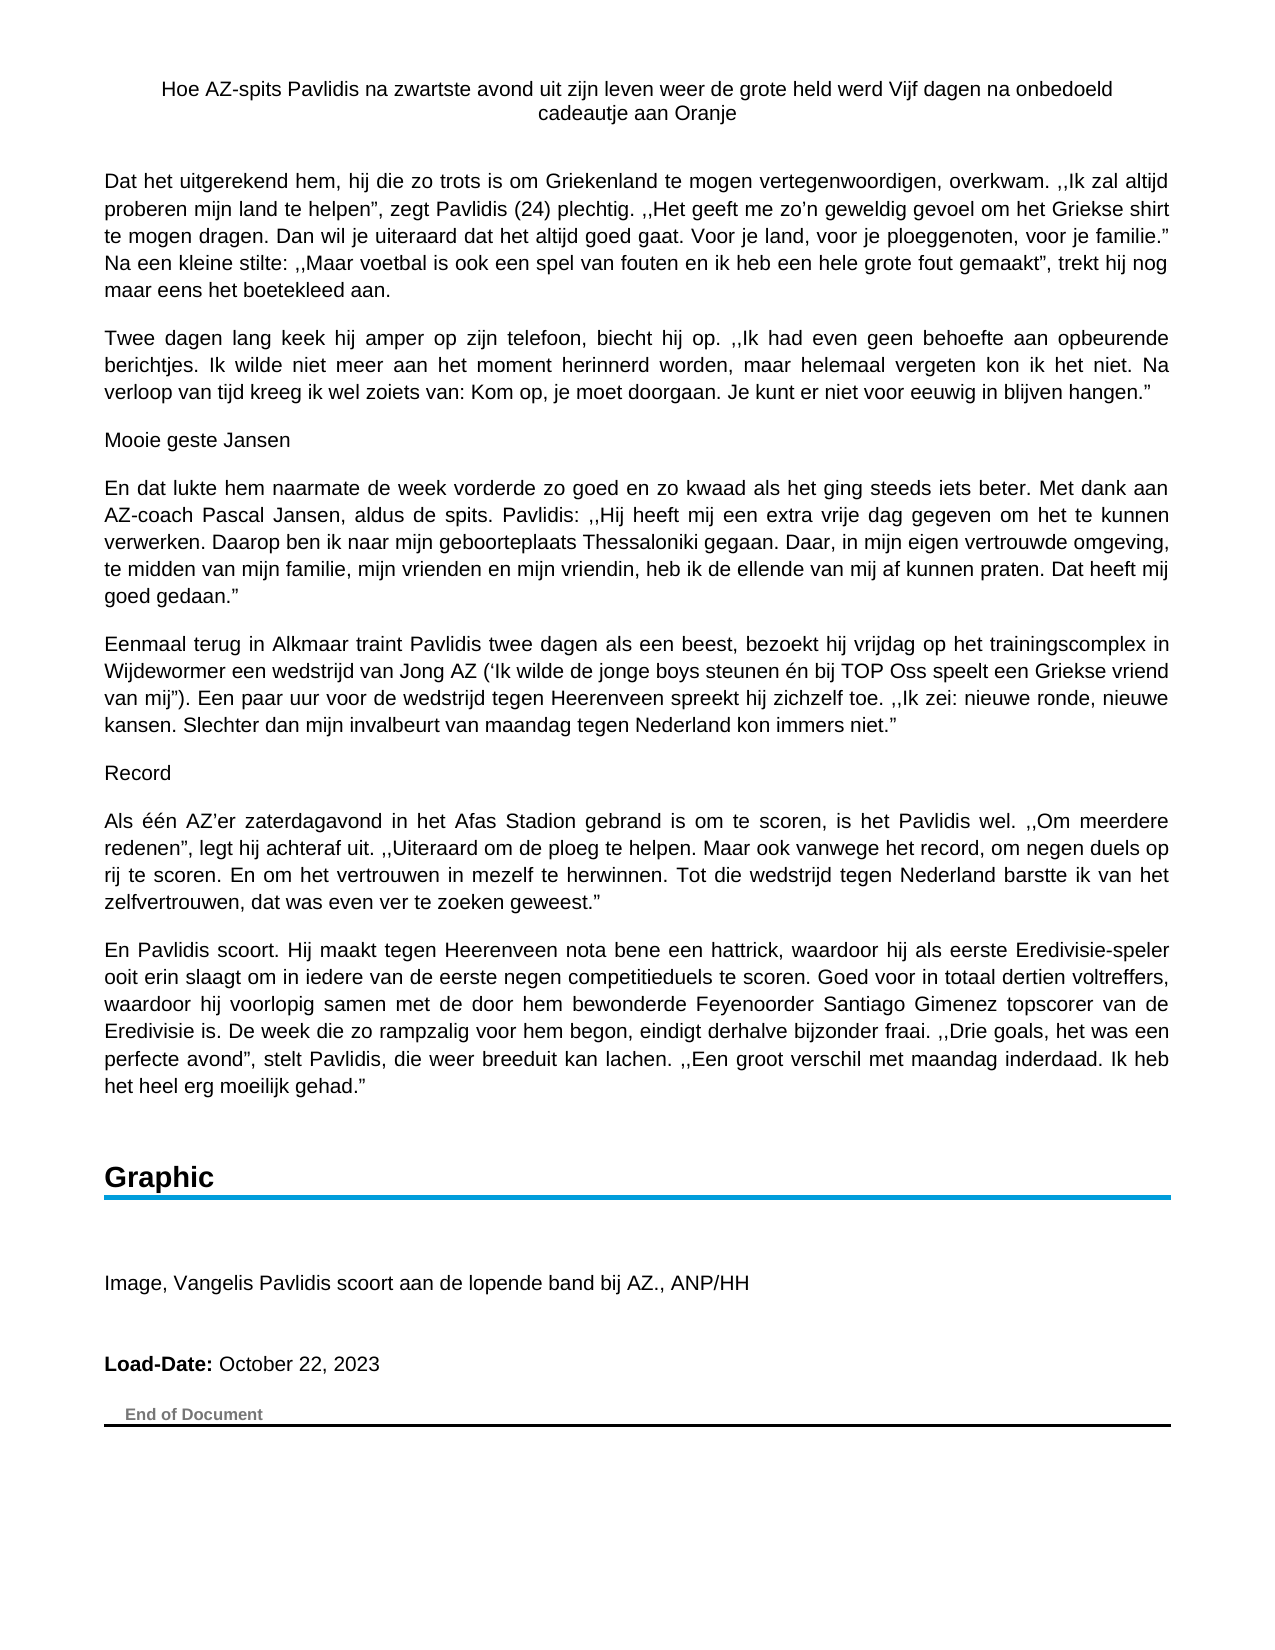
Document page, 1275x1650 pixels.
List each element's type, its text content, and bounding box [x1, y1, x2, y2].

text Image, Vangelis Pavlidis scoort aan de lopende band bij AZ., ANP/HH [104, 1268, 1171, 1295]
text Twee dagen lang keek hij amper op zijn telefoon, biecht hij op. ,,Ik had even geen behoefte aan opbeurende berichtjes. Ik wilde niet meer aan het moment herinnerd worden, maar helemaal vergeten kon ik het niet. Na verloop van tijd kreeg ik wel zoiets van: Kom op, je moet doorgaan. Je kunt er niet voor eeuwig in blijven hangen.” [104, 322, 1171, 404]
text Load-Date: October 22, 2023 [104, 1320, 1171, 1376]
text End of Document [125, 1405, 1171, 1424]
text Eenmaal terug in Alkmaar traint Pavlidis twee dagen als een beest, bezoekt hij vrijdag op het trainingscomplex in Wijdewormer een wedstrijd van Jong AZ (‘Ik wilde de jonge boys steunen én bij TOP Oss speelt een Griekse vriend van mij”). Een paar uur voor de wedstrijd tegen Heerenveen spreekt hij zichzelf toe. ,,Ik zei: nieuwe ronde, nieuwe kansen. Slechter dan mijn invalbeurt van maandag tegen Nederland kon immers niet.” [104, 629, 1171, 737]
text Als één AZ’er zaterdagavond in het Afas Stadion gebrand is om te scoren, is het Pavlidis wel. ,,Om meerdere redenen”, legt hij achteraf uit. ,,Uiteraard om de ploeg te helpen. Maar ook vanwege het record, om negen duels op rij te scoren. En om het vertrouwen in mezelf te herwinnen. Tot die wedstrijd tegen Nederland barstte ik van het zelfvertrouwen, dat was even ver te zoeken geweest.” [104, 806, 1171, 914]
text En Pavlidis scoort. Hij maakt tegen Heerenveen nota bene een hattrick, waardoor hij als eerste Eredivisie-speler ooit erin slaagt om in iedere van de eerste negen competitieduels te scoren. Goed voor in totaal dertien voltreffers, waardoor hij voorlopig samen met de door hem bewonderde Feyenoorder Santiago Gimenez topscorer van de Eredivisie is. De week die zo rampzalig voor hem begon, eindigt derhalve bijzonder fraai. ,,Drie goals, het was een perfecte avond”, stelt Pavlidis, die weer breeduit kan lachen. ,,Een groot verschil met maandag inderdaad. Ik heb het heel erg moeilijk gehad.” [104, 935, 1171, 1097]
text En dat lukte hem naarmate de week vorderde zo goed en zo kwaad als het ging steeds iets beter. Met dank aan AZ-coach Pascal Jansen, aldus de spits. Pavlidis: ,,Hij heeft mij een extra vrije dag gegeven om het te kunnen verwerken. Daarop ben ik naar mijn geboorteplaats Thessaloniki gegaan. Daar, in mijn eigen vertrouwde omgeving, te midden van mijn familie, mijn vrienden en mijn vriendin, heb ik de ellende van mij af kunnen praten. Dat heeft mij goed gedaan.” [104, 472, 1171, 608]
text Dat het uitgerekend hem, hij die zo trots is om Griekenland te mogen vertegenwoordigen, overkwam. ,,Ik zal altijd proberen mijn land te helpen”, zegt Pavlidis (24) plechtig. ,,Het geeft me zo’n geweldig gevoel om het Griekse shirt te mogen dragen. Dan wil je uiteraard dat het altijd goed gaat. Voor je land, voor je ploeggenoten, voor je familie.” Na een kleine stilte: ,,Maar voetbal is ook een spel van fouten en ik heb een hele grote fout gemaakt”, trekt hij nog maar eens het boetekleed aan. [104, 166, 1171, 302]
text Mooie geste Jansen [104, 424, 1171, 452]
text Record [104, 758, 1171, 785]
text Graphic [104, 1122, 1171, 1193]
